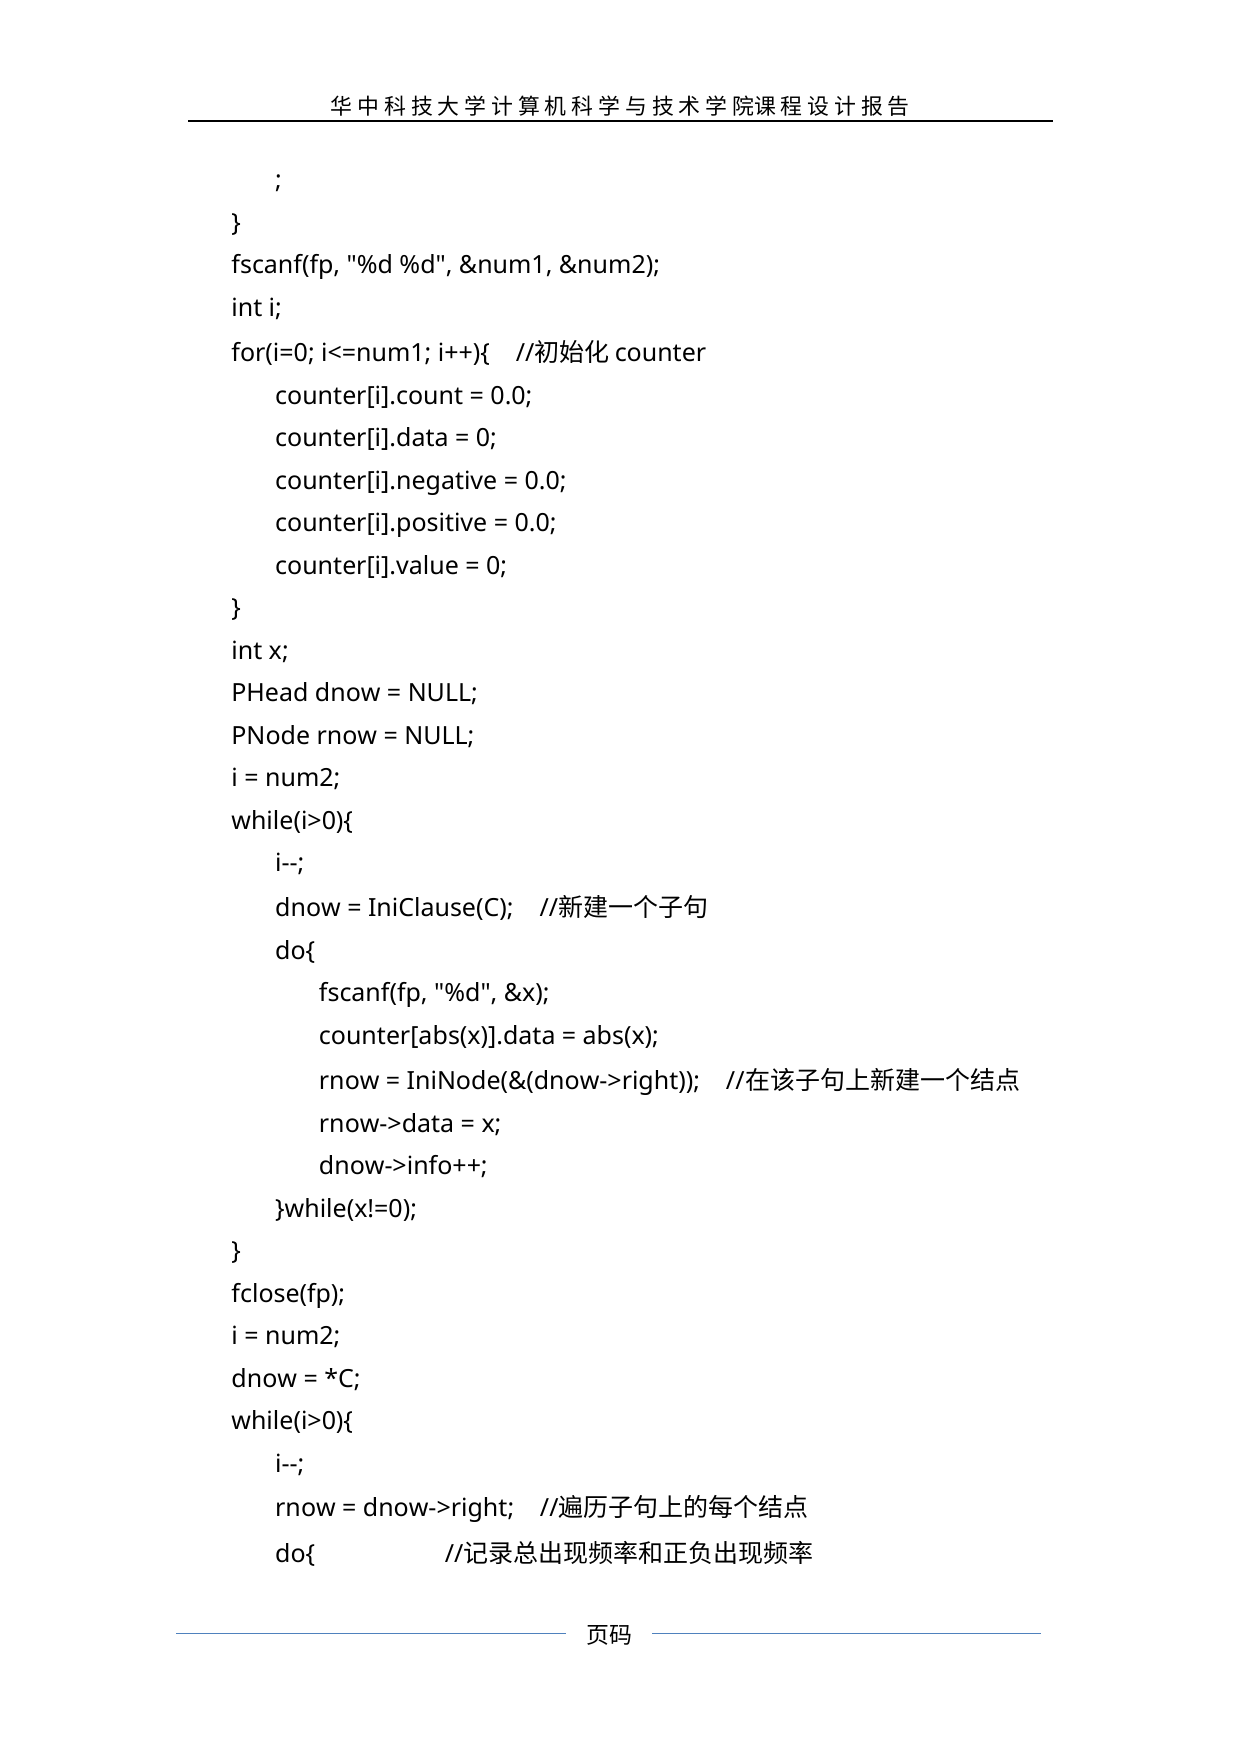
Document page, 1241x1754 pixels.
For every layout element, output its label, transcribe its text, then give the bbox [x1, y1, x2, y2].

text fscanf(fp, "%d %d", &num1, &num2); [187, 247, 1053, 281]
text i--; [187, 845, 1053, 879]
text while(i>0){ [187, 1403, 1053, 1437]
text rnow = IniNode(&(dnow->right)); //在该子句上新建一个结点 [187, 1060, 1053, 1096]
text }while(x!=0); [187, 1190, 1053, 1224]
text counter[i].data = 0; [187, 420, 1053, 454]
text } [187, 204, 1053, 238]
text counter[i].negative = 0.0; [187, 462, 1053, 496]
text i = num2; [187, 1318, 1053, 1352]
text counter[abs(x)].data = abs(x); [187, 1018, 1053, 1052]
text } [187, 590, 1053, 624]
text counter[i].count = 0.0; [187, 377, 1053, 411]
text i--; [187, 1445, 1053, 1479]
text i = num2; [187, 760, 1053, 794]
text do{ [187, 933, 1053, 967]
text while(i>0){ [187, 802, 1053, 836]
text PNode rnow = NULL; [187, 717, 1053, 751]
text int i; [187, 289, 1053, 323]
text rnow->data = x; [187, 1105, 1053, 1139]
text fscanf(fp, "%d", &x); [187, 975, 1053, 1009]
text ; [187, 162, 1053, 196]
text PHead dnow = NULL; [187, 675, 1053, 709]
text do{ //记录总出现频率和正负出现频率 [187, 1533, 1053, 1569]
text dnow = *C; [187, 1360, 1053, 1394]
text fclose(fp); [187, 1275, 1053, 1309]
text for(i=0; i<=num1; i++){ //初始化counter [187, 332, 1053, 368]
text dnow->info++; [187, 1148, 1053, 1182]
text counter[i].value = 0; [187, 547, 1053, 581]
text counter[i].positive = 0.0; [187, 505, 1053, 539]
text dnow = IniClause(C); //新建一个子句 [187, 887, 1053, 923]
text } [187, 1233, 1053, 1267]
text int x; [187, 632, 1053, 666]
text rnow = dnow->right; //遍历子句上的每个结点 [187, 1488, 1053, 1524]
